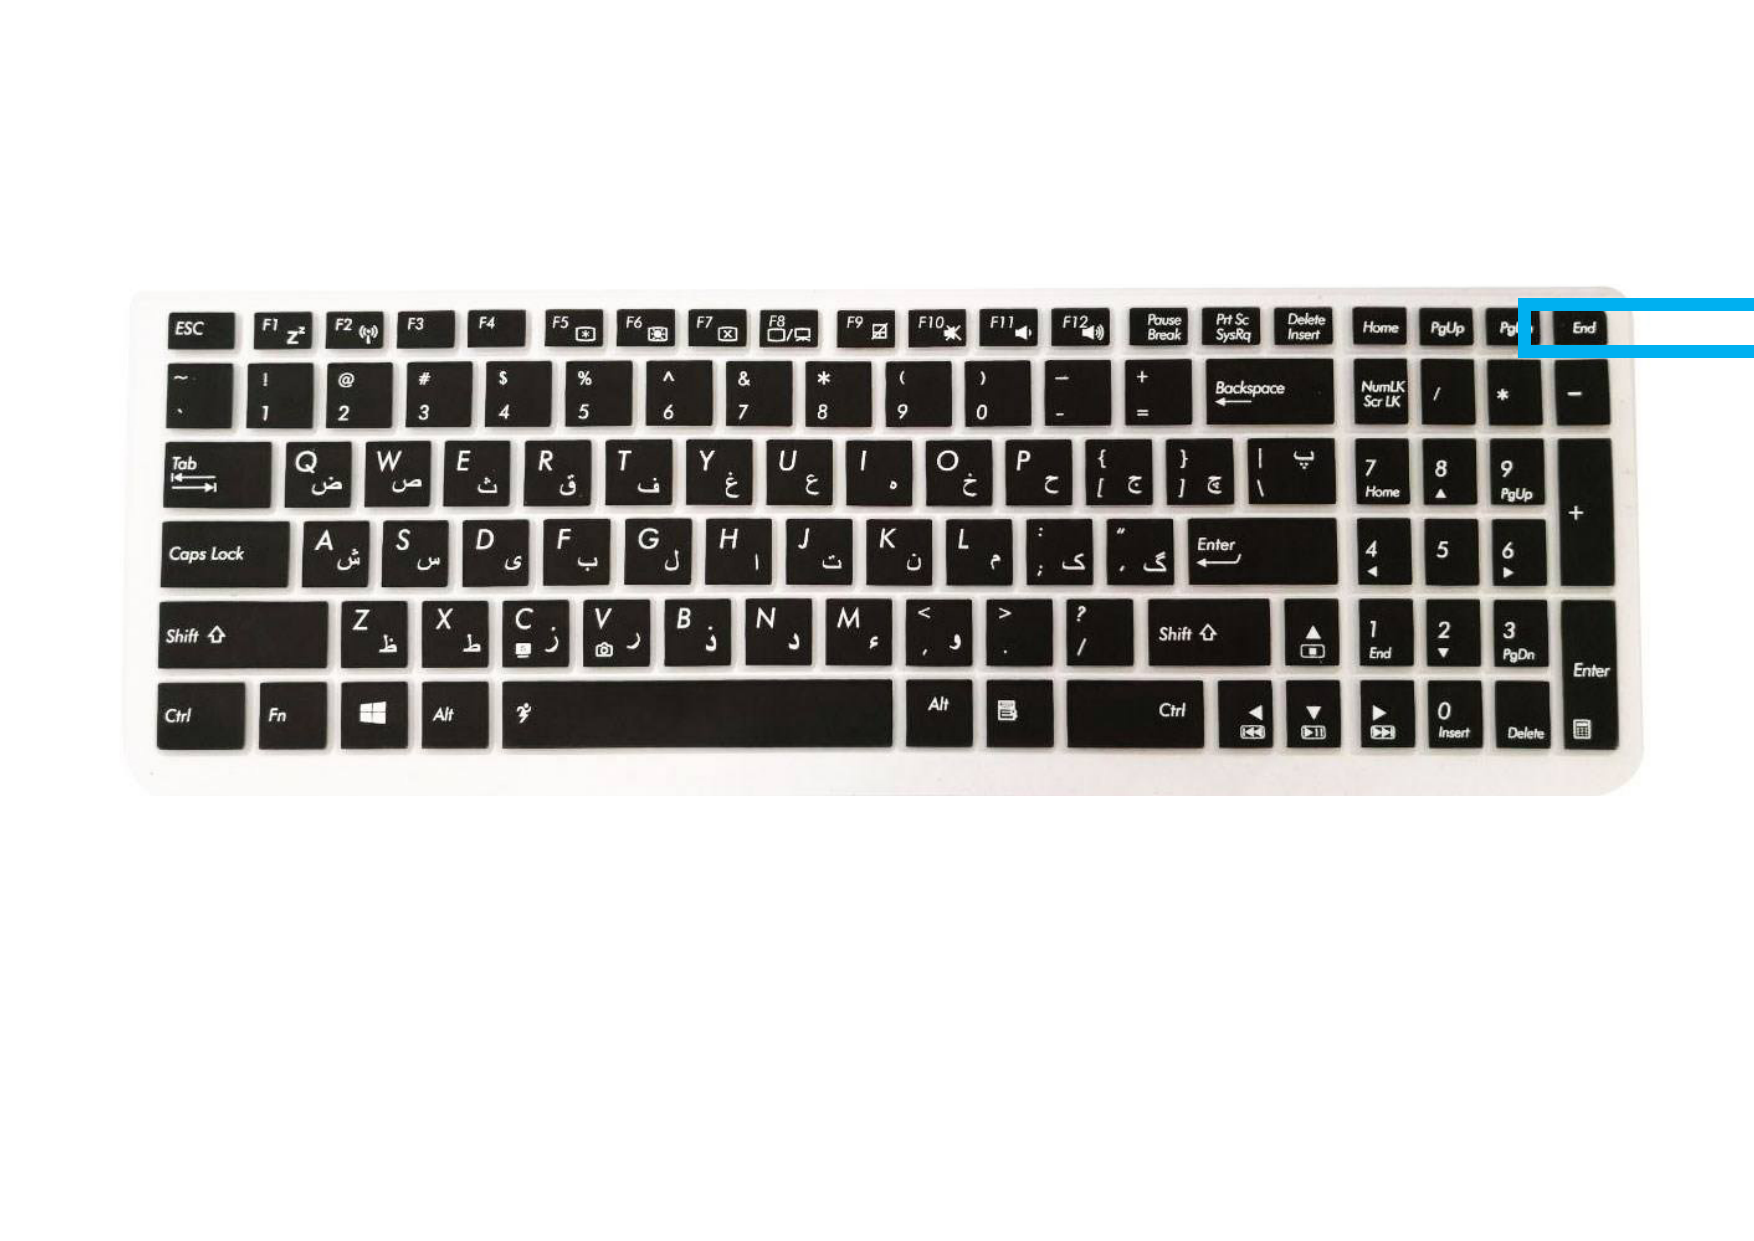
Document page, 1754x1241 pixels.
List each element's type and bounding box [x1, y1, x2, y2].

picture [1532, 312, 1690, 344]
picture [100, 284, 1690, 796]
